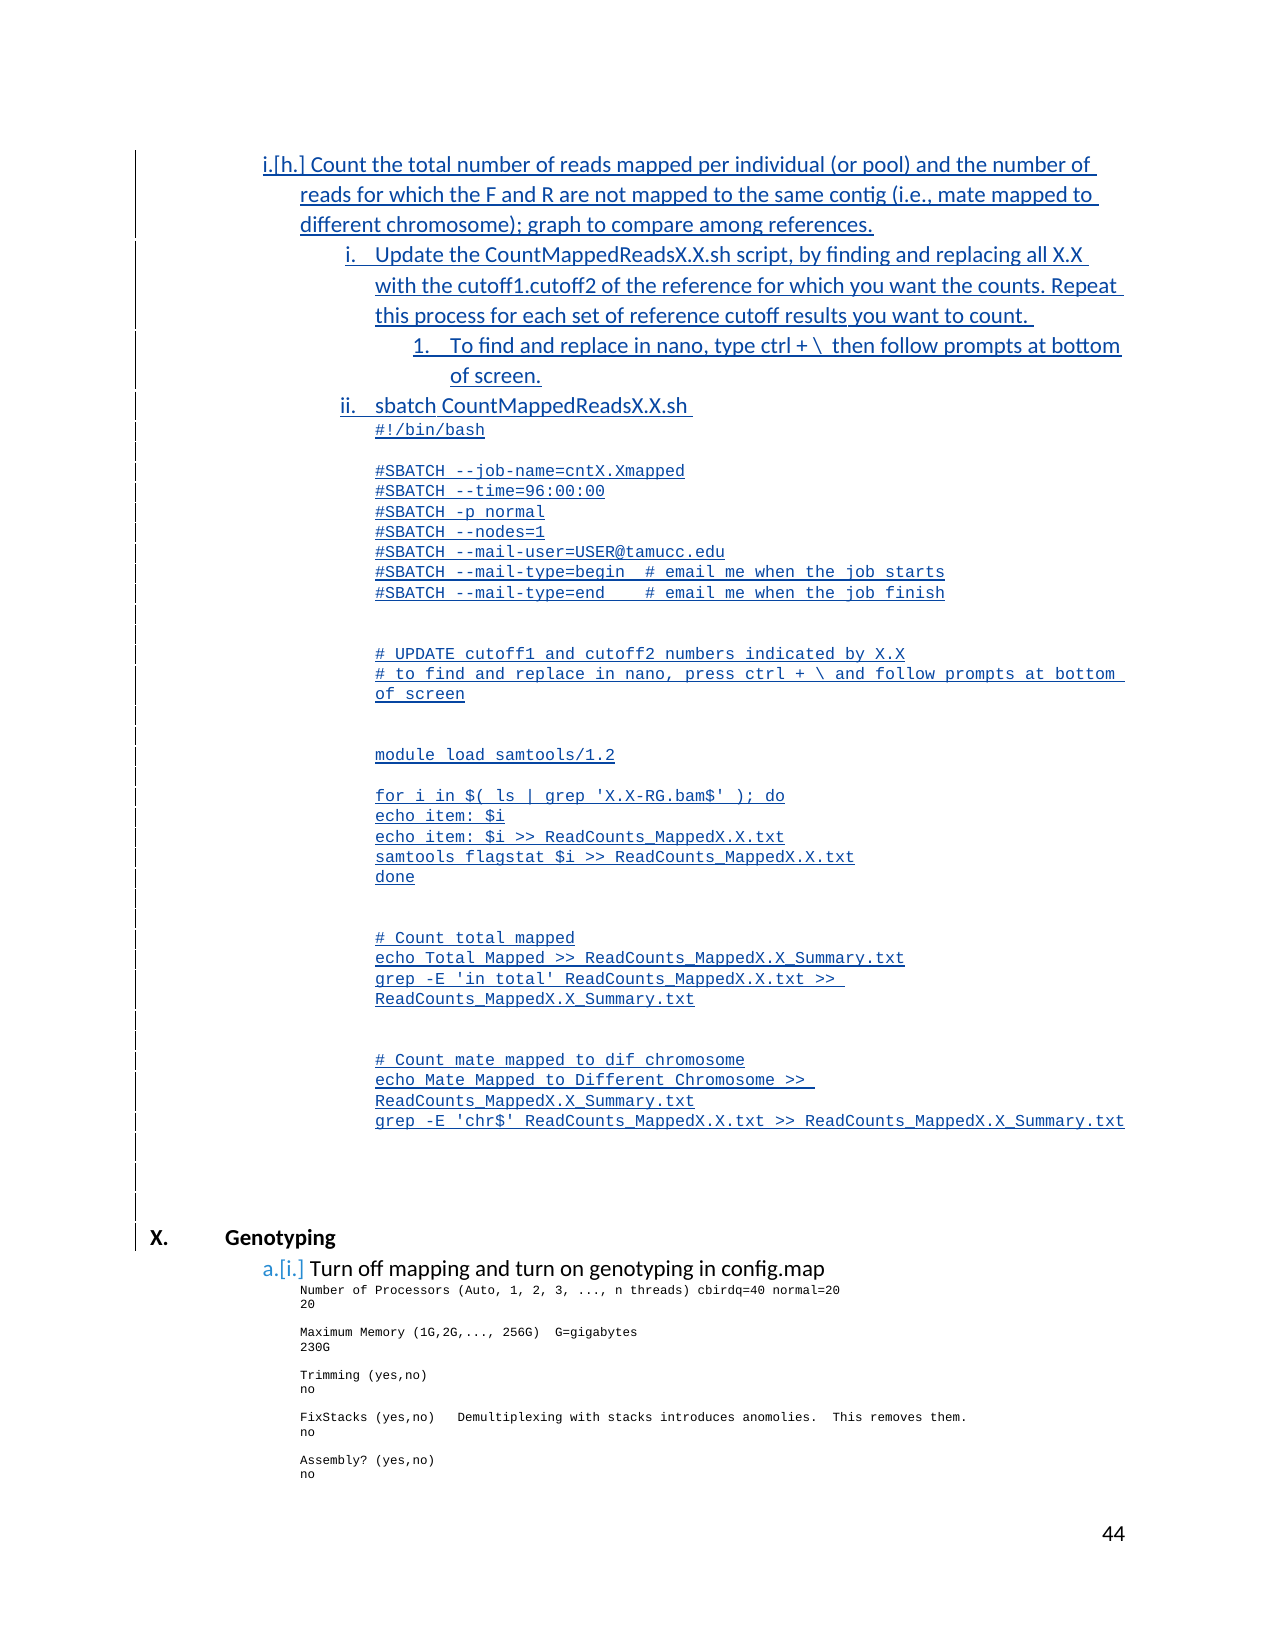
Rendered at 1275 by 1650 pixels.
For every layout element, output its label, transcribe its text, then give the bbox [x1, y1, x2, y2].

list no [300, 1468, 1125, 1482]
list no [300, 1426, 1125, 1440]
list Turn off mapping and turn on genotyping in config.map [262, 1254, 1125, 1282]
list no [300, 1383, 1125, 1397]
list Maximum Memory (1G,2G,..., 256G) G=gigabytes [300, 1326, 1125, 1341]
list Trimming (yes,no) [300, 1369, 1125, 1383]
list Assembly? (yes,no) [300, 1454, 1125, 1468]
list Number of Processors (Auto, 1, 2, 3, ..., n threads) cbirdq=40 normal=20 [300, 1284, 1125, 1298]
list FixStacks (yes,no) Demultiplexing with stacks introduces anomolies. This removes them. [300, 1411, 1125, 1426]
list 230G [300, 1341, 1125, 1355]
list 20 [300, 1298, 1125, 1312]
list Genotyping [150, 1223, 1125, 1251]
